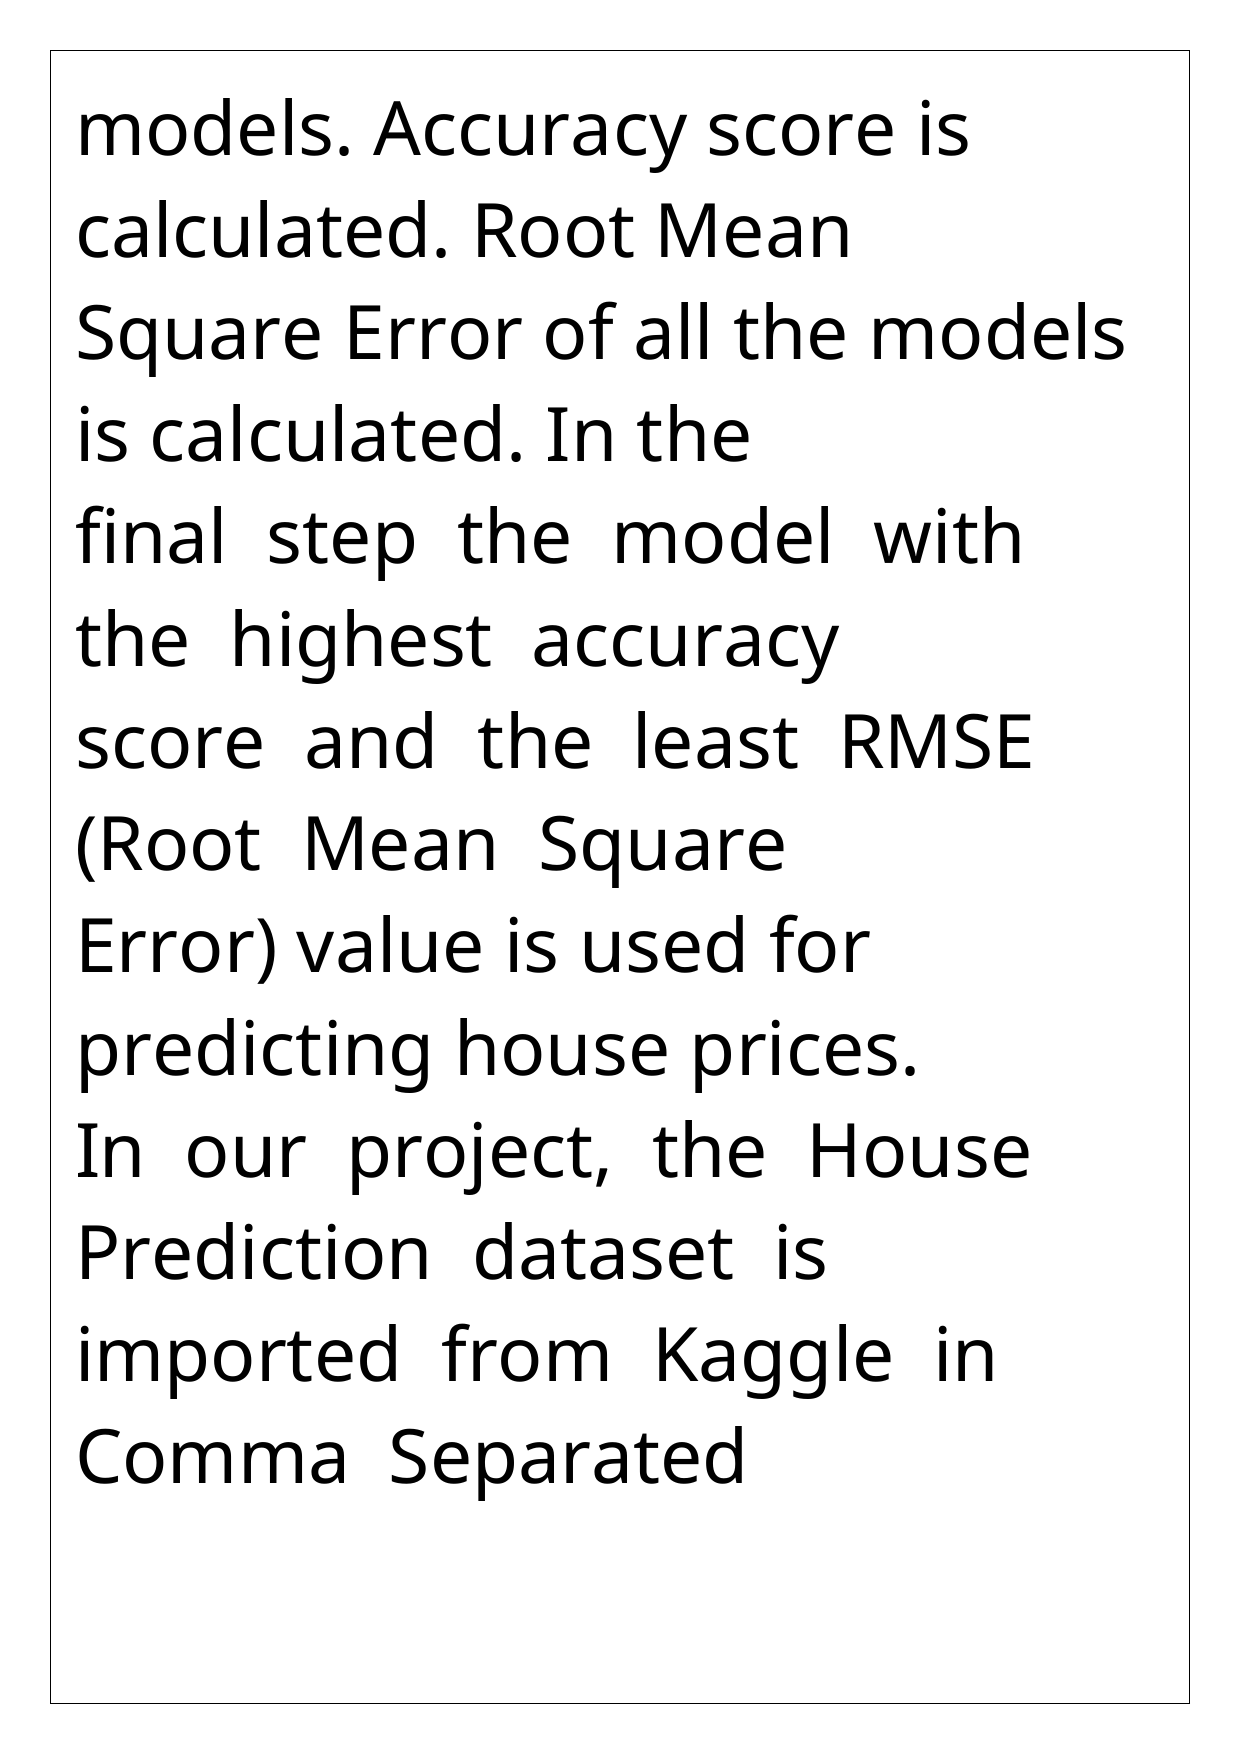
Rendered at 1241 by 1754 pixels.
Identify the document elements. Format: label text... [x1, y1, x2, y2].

text Error) value is used for predicting house prices. [75, 1097, 1165, 1301]
text check the performance of all the machine learning [75, 75, 1165, 279]
text score and the least RMSE (Root Mean Square [75, 892, 1165, 1097]
text In our project, the House Prediction dataset is [75, 1301, 1165, 1506]
text Square Error of all the models is calculated. In the [75, 484, 1165, 688]
text models. Accuracy score is calculated. Root Mean [75, 279, 1165, 484]
text final step the model with the highest accuracy [75, 688, 1165, 892]
